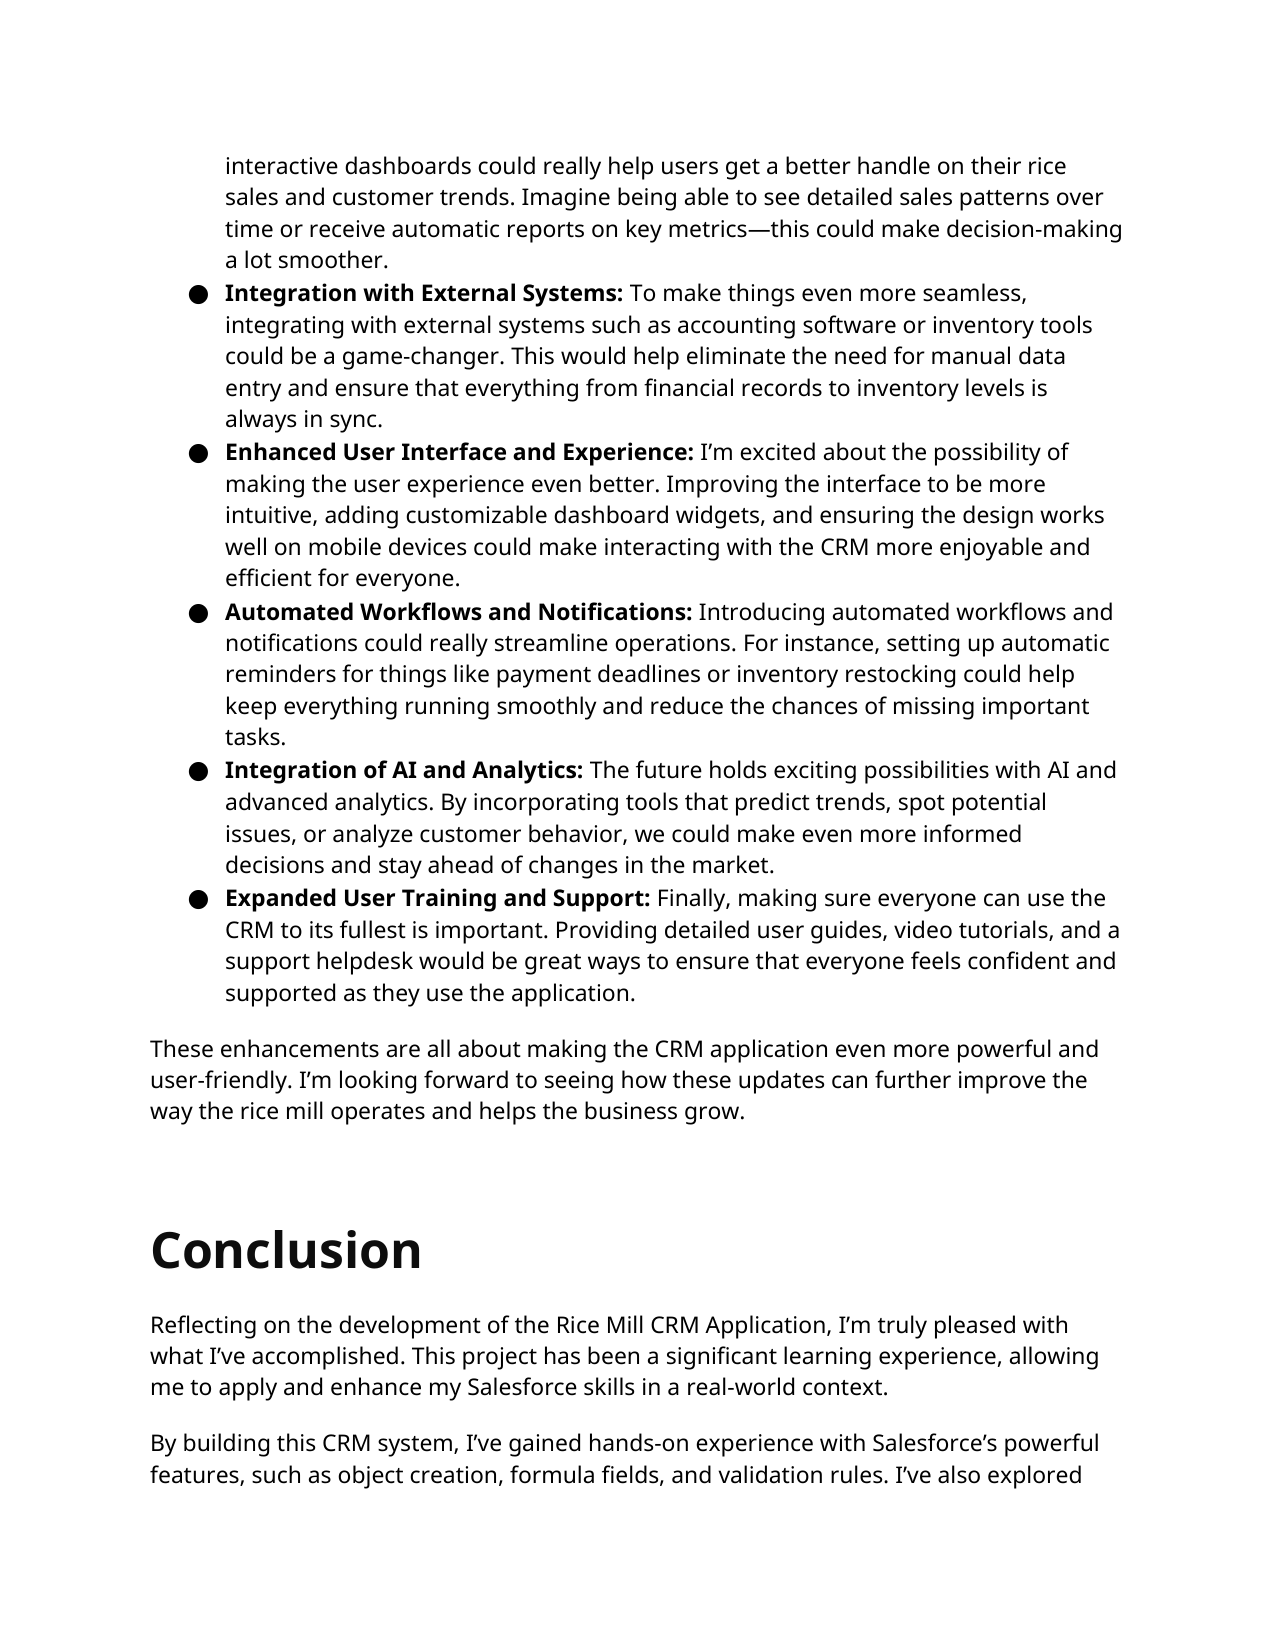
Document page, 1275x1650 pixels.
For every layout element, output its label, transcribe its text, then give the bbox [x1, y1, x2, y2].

list Integration with External Systems: To make things even more seamless, integrating with external systems such as accounting software or inventory tools could be a game-changer. This would help eliminate the need for manual data entry and ensure that everything from financial records to inventory levels is always in sync. [187, 275, 1125, 434]
list Integration of AI and Analytics: The future holds exciting possibilities with AI and advanced analytics. By incorporating tools that predict trends, spot potential issues, or analyze customer behavior, we could make even more informed decisions and stay ahead of changes in the market. [187, 752, 1125, 880]
list Automated Workflows and Notifications: Introducing automated workflows and notifications could really streamline operations. For instance, setting up automatic reminders for things like payment deadlines or inventory restocking could help keep everything running smoothly and reduce the chances of missing important tasks. [187, 593, 1125, 752]
list Expanded User Training and Support: Finally, making sure everyone can use the CRM to its fullest is important. Providing detailed user guides, video tutorials, and a support helpdesk would be great ways to ensure that everyone feels confident and supported as they use the application. [187, 880, 1125, 1008]
text These enhancements are all about making the CRM application even more powerful and user-friendly. I’m looking forward to seeing how these updates can further improve the way the rice mill operates and helps the business grow. [150, 1033, 1125, 1127]
list Enhanced User Interface and Experience: I’m excited about the possibility of making the user experience even better. Improving the interface to be more intuitive, adding customizable dashboard widgets, and ensuring the design works well on mobile devices could make interacting with the CRM more enjoyable and efficient for everyone. [187, 434, 1125, 593]
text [150, 1427, 1125, 1490]
text Reflecting on the development of the Rice Mill CRM Application, I’m truly pleased with what I’ve accomplished. This project has been a significant learning experience, allowing me to apply and enhance my Salesforce skills in a real-world context. [150, 1309, 1125, 1402]
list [187, 150, 1125, 275]
subtitle Conclusion [150, 1216, 1125, 1284]
